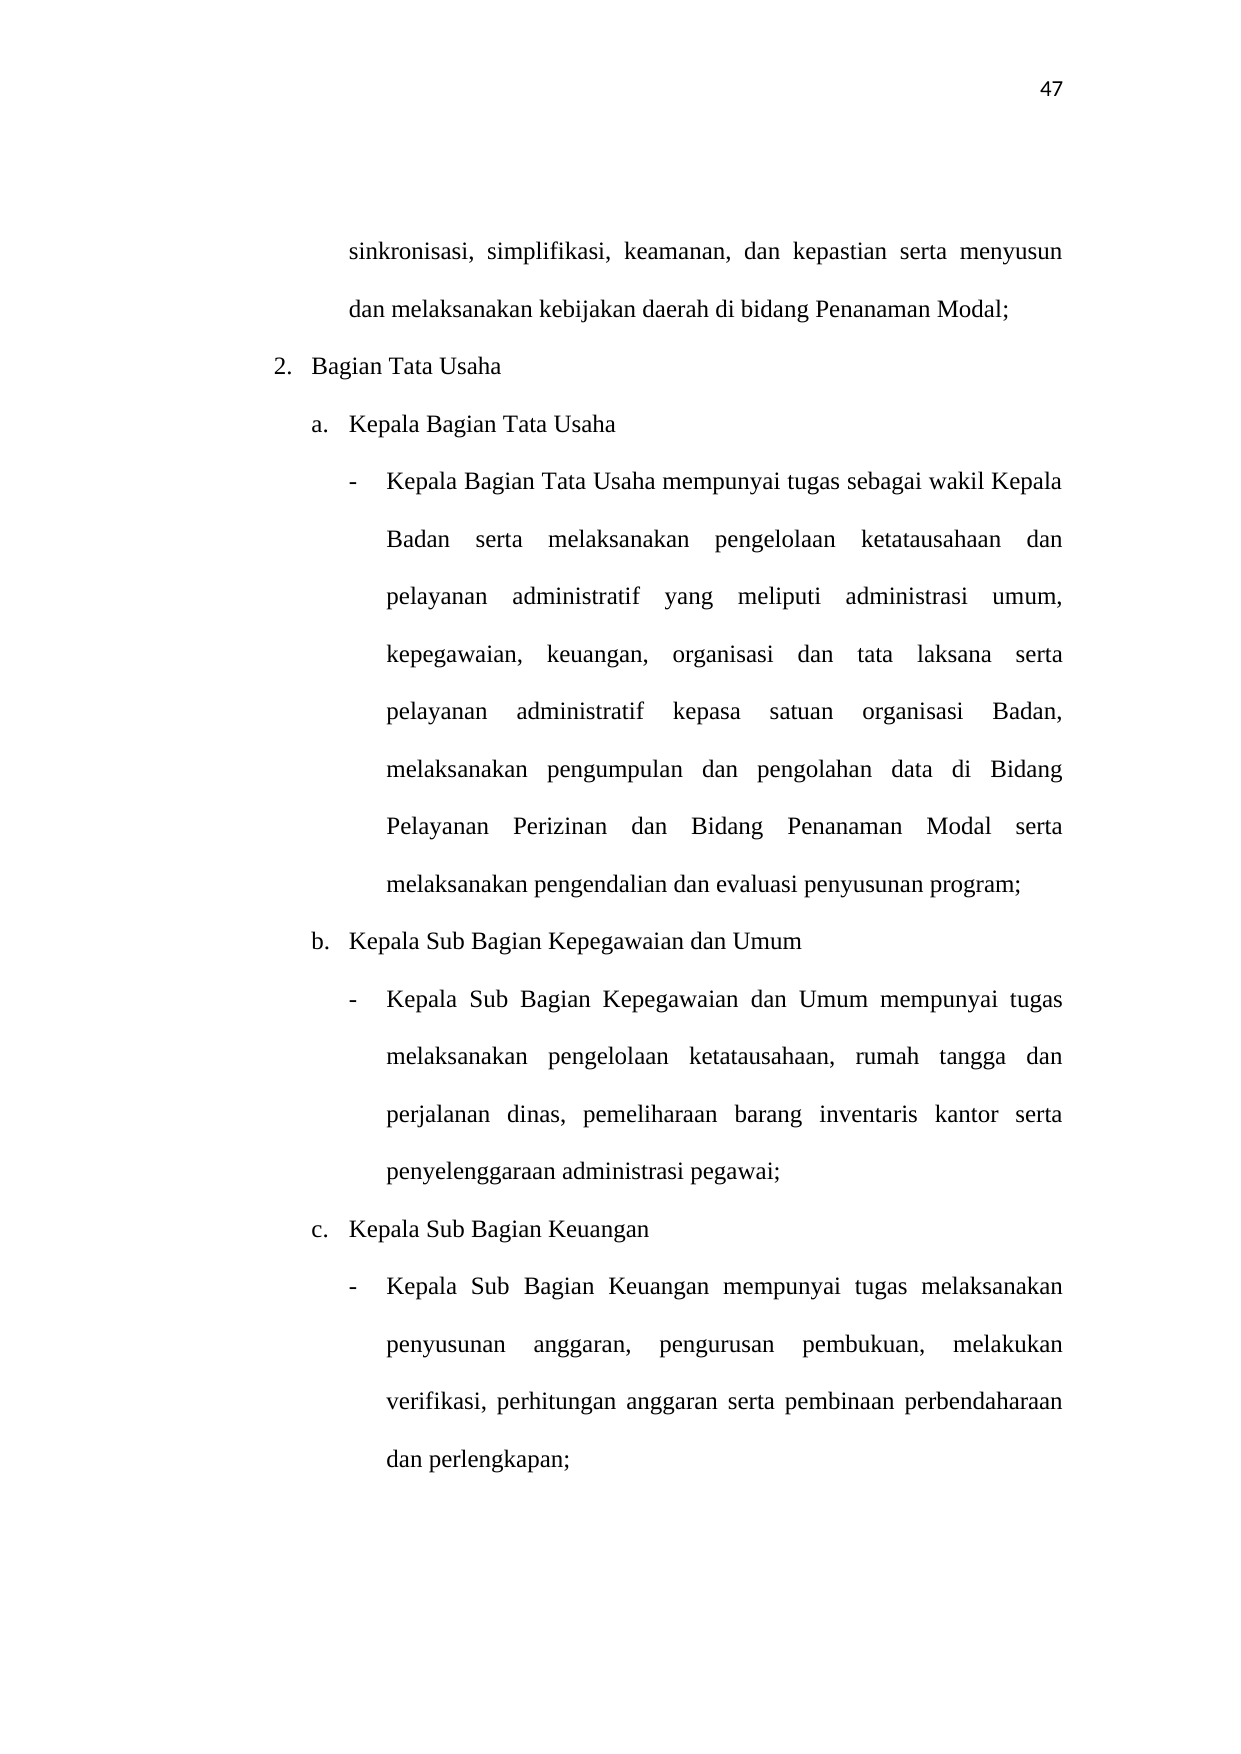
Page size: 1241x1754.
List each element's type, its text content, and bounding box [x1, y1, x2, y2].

list Kepala Sub Bagian Keuangan mempunyai tugas melaksanakan penyusunan anggaran, pengurusan pembukuan, melakukan verifikasi, perhitungan anggaran serta pembinaan perbendaharaan dan perlengkapan; [349, 1271, 1063, 1472]
list Kepala Sub Bagian Kepegawaian dan Umum mempunyai tugas melaksanakan pengelolaan ketatausahaan, rumah tangga dan perjalanan dinas, pemeliharaan barang inventaris kantor serta penyelenggaraan administrasi pegawai; [349, 984, 1063, 1185]
list Kepala Bagian Tata Usaha [311, 409, 1063, 437]
list Kepala Sub Bagian Kepegawaian dan Umum [311, 926, 1063, 955]
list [311, 236, 1063, 322]
list Bagian Tata Usaha [274, 351, 1063, 380]
list Kepala Sub Bagian Keuangan [311, 1214, 1063, 1242]
list Kepala Bagian Tata Usaha mempunyai tugas sebagai wakil Kepala Badan serta melaksanakan pengelolaan ketatausahaan dan pelayanan administratif yang meliputi administrasi umum, kepegawaian, keuangan, organisasi dan tata laksana serta pelayanan administratif kepasa satuan organisasi Badan, melaksanakan pengumpulan dan pengolahan data di Bidang Pelayanan Perizinan dan Bidang Penanaman Modal serta melaksanakan pengendalian dan evaluasi penyusunan program; [349, 466, 1063, 897]
